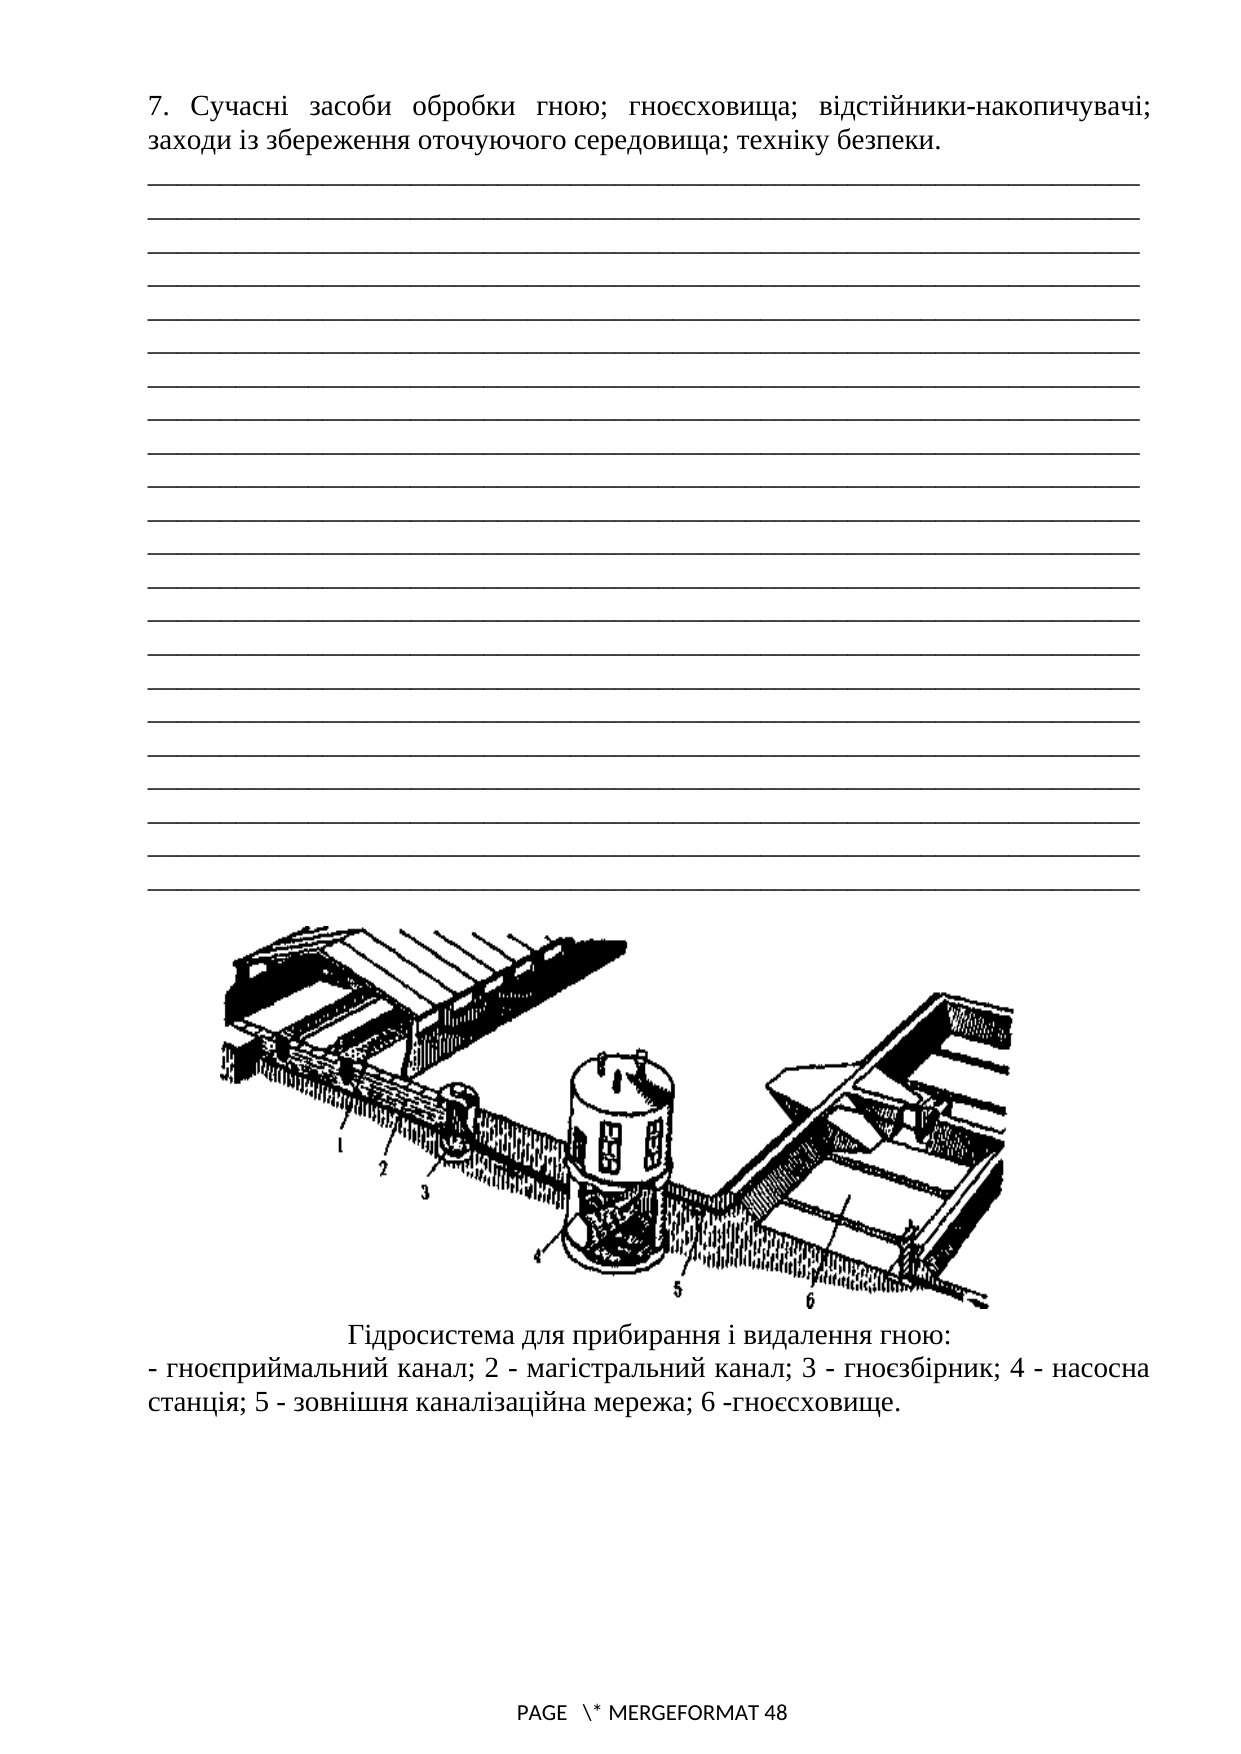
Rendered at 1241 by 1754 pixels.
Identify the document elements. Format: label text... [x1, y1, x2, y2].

text ________________________________________________________________________________________________________________________________________ [148, 156, 1152, 223]
text ________________________________________________________________________________________________________________________________________ [148, 491, 1152, 558]
text ____________________________________________________________________ [148, 256, 1152, 290]
text ____________________________________________________________________ [148, 424, 1152, 457]
text ____________________________________________________________________ [148, 558, 1152, 592]
text ____________________________________________________________________ [148, 726, 1152, 759]
text ____________________________________________________________________ [148, 223, 1152, 256]
text ________________________________________________________________________________________________________________________________________ [148, 357, 1152, 424]
text - гноєприймальний канал; 2 - магістральний канал; 3 - гноєзбірник; 4 - насосна станція; 5 - зовнішня каналізаційна мережа; 6 -гноєсховище. [148, 1350, 1152, 1417]
text Гідросистема для прибирання і видалення гною: [148, 1198, 1152, 1350]
text ________________________________________________________________________________________________________________________________________ [148, 659, 1152, 726]
text 7. Сучасні засоби обробки гною; гноєсховища; відстійники-накопичувачі; заходи із збереження оточуючого середовища; техніку безпеки. [148, 88, 1152, 156]
text ____________________________________________________________________ [148, 759, 1152, 793]
picture [220, 926, 1015, 1309]
text ____________________________________________________________________ [148, 793, 1152, 826]
text ____________________________________________________________________ [148, 625, 1152, 659]
text ________________________________________________________________________________________________________________________________________ [148, 290, 1152, 357]
text ________________________________________________________________________________________________________________________________________ [148, 826, 1152, 893]
text ____________________________________________________________________ [148, 457, 1152, 491]
text ____________________________________________________________________ [148, 592, 1152, 625]
